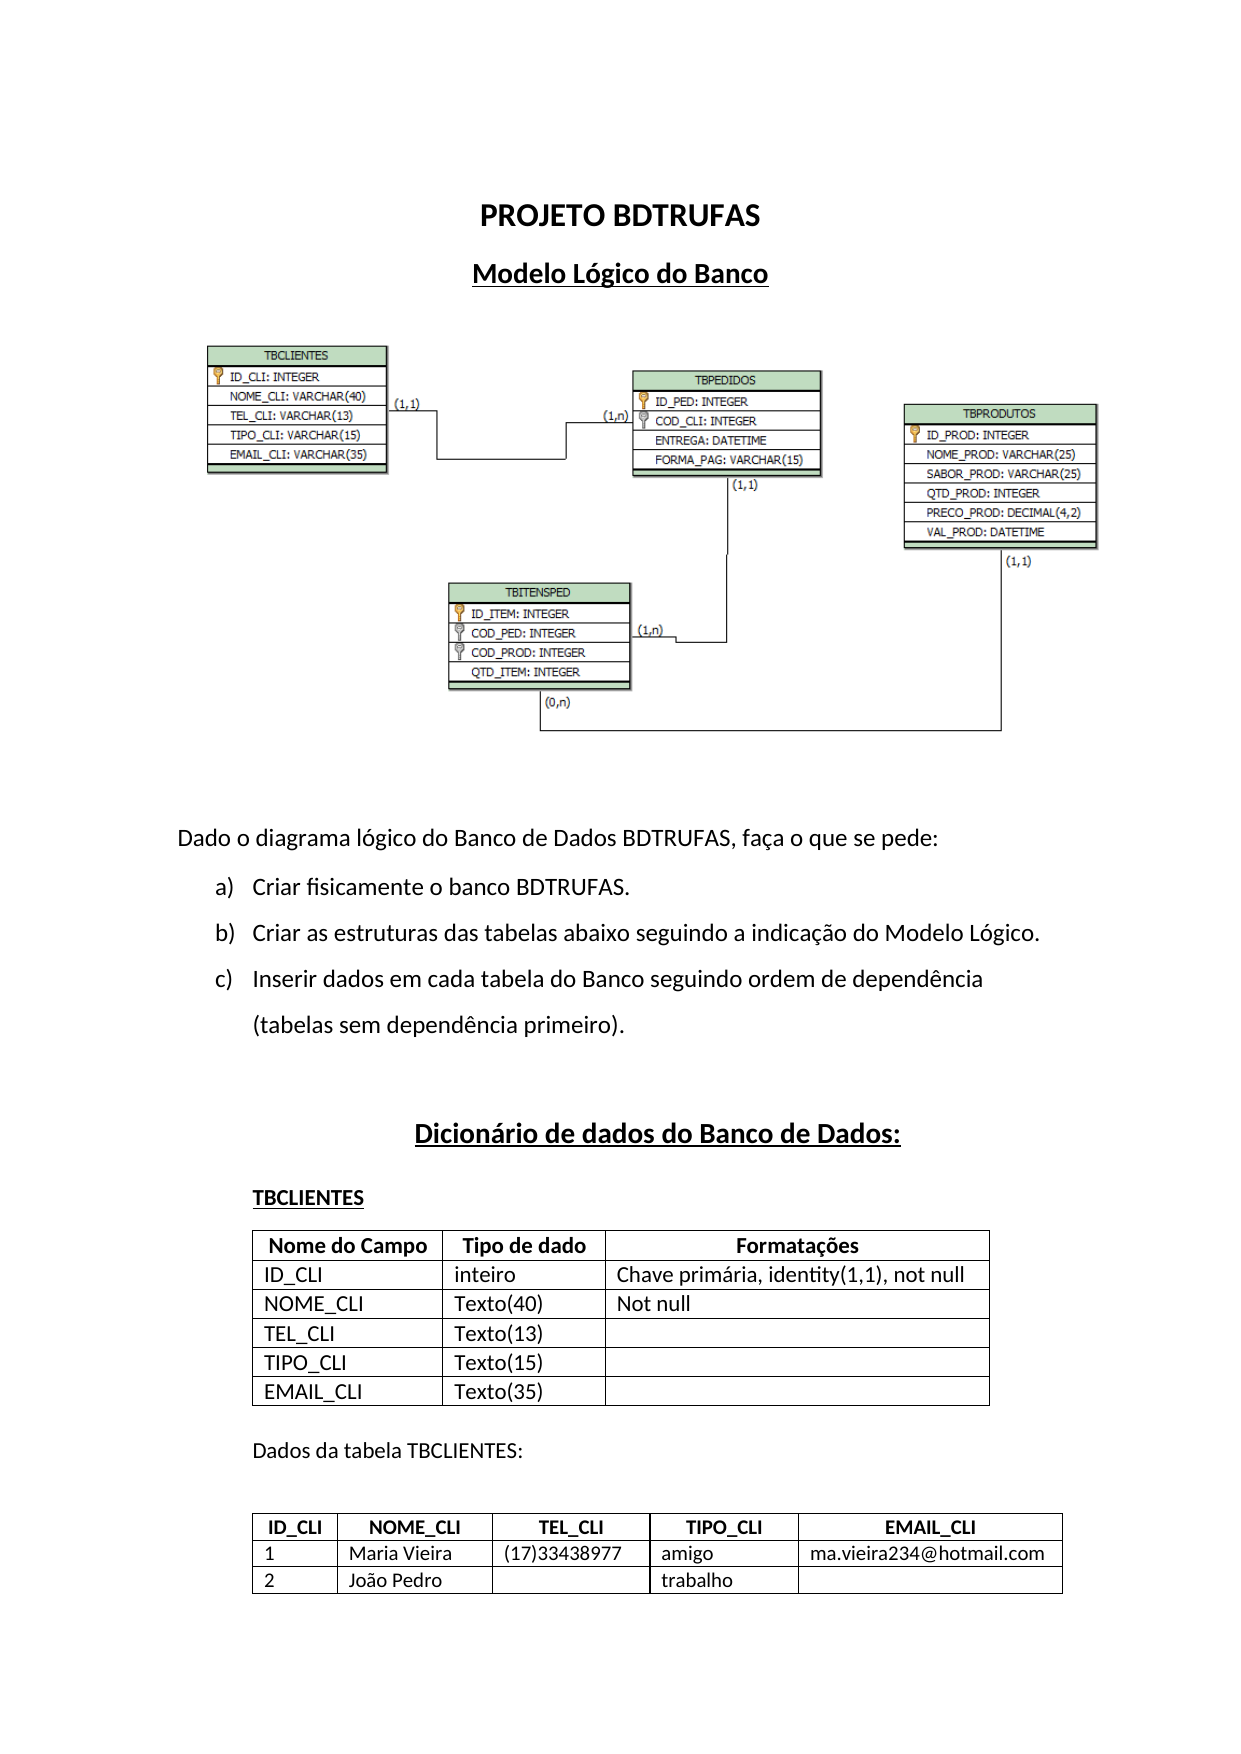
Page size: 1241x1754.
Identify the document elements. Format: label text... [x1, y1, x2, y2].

table_cell [606, 1348, 989, 1376]
table_cell [799, 1567, 1062, 1592]
list Criar as estruturas das tabelas abaixo seguindo a indicação do Modelo Lógico. [215, 917, 1063, 948]
table_cell Not null [606, 1290, 989, 1318]
text PROJETO BDTRUFAS [177, 194, 1063, 235]
table_cell trabalho [651, 1567, 798, 1592]
table_header TIPO_CLI [651, 1514, 798, 1539]
table_cell Texto(40) [443, 1290, 605, 1318]
table_cell Maria Vieira [338, 1541, 492, 1566]
table_header TEL_CLI [493, 1514, 649, 1539]
table_cell Texto(15) [443, 1348, 605, 1376]
table_cell Texto(35) [443, 1377, 605, 1405]
table_cell EMAIL_CLI [253, 1377, 442, 1405]
list Dados da tabela TBCLIENTES: [252, 1436, 1063, 1464]
table_cell TIPO_CLI [253, 1348, 442, 1376]
table_header Formatações [606, 1231, 989, 1259]
table_cell [493, 1567, 649, 1592]
text Dado o diagrama lógico do Banco de Dados BDTRUFAS, faça o que se pede: [177, 822, 1063, 852]
table_cell 1 [253, 1541, 337, 1566]
table_cell (17)33438977 [493, 1541, 649, 1566]
table_cell [606, 1319, 989, 1347]
table_header NOME_CLI [338, 1514, 492, 1539]
table_cell amigo [651, 1541, 798, 1566]
table_cell ID_CLI [253, 1261, 442, 1288]
table_cell ma.vieira234@hotmail.com [799, 1541, 1062, 1566]
picture [177, 310, 1140, 757]
table_cell Chave primária, identity(1,1), not null [606, 1261, 989, 1288]
table_header Tipo de dado [443, 1231, 605, 1259]
table_header EMAIL_CLI [799, 1514, 1062, 1539]
table_cell João Pedro [338, 1567, 492, 1592]
table_header ID_CLI [253, 1514, 337, 1539]
table_cell Texto(13) [443, 1319, 605, 1347]
text Modelo Lógico do Banco [177, 255, 1063, 291]
list Inserir dados em cada tabela do Banco seguindo ordem de dependência (tabelas sem dependência primeiro). [215, 963, 1063, 1039]
table_cell 2 [253, 1567, 337, 1592]
list Dicionário de dados do Banco de Dados: [252, 1115, 1063, 1151]
table_header Nome do Campo [253, 1231, 442, 1259]
table_cell NOME_CLI [253, 1290, 442, 1318]
table_cell TEL_CLI [253, 1319, 442, 1347]
list Criar fisicamente o banco BDTRUFAS. [215, 872, 1063, 902]
list TBCLIENTES [252, 1183, 1063, 1212]
table_cell [606, 1377, 989, 1405]
table_cell inteiro [443, 1261, 605, 1288]
